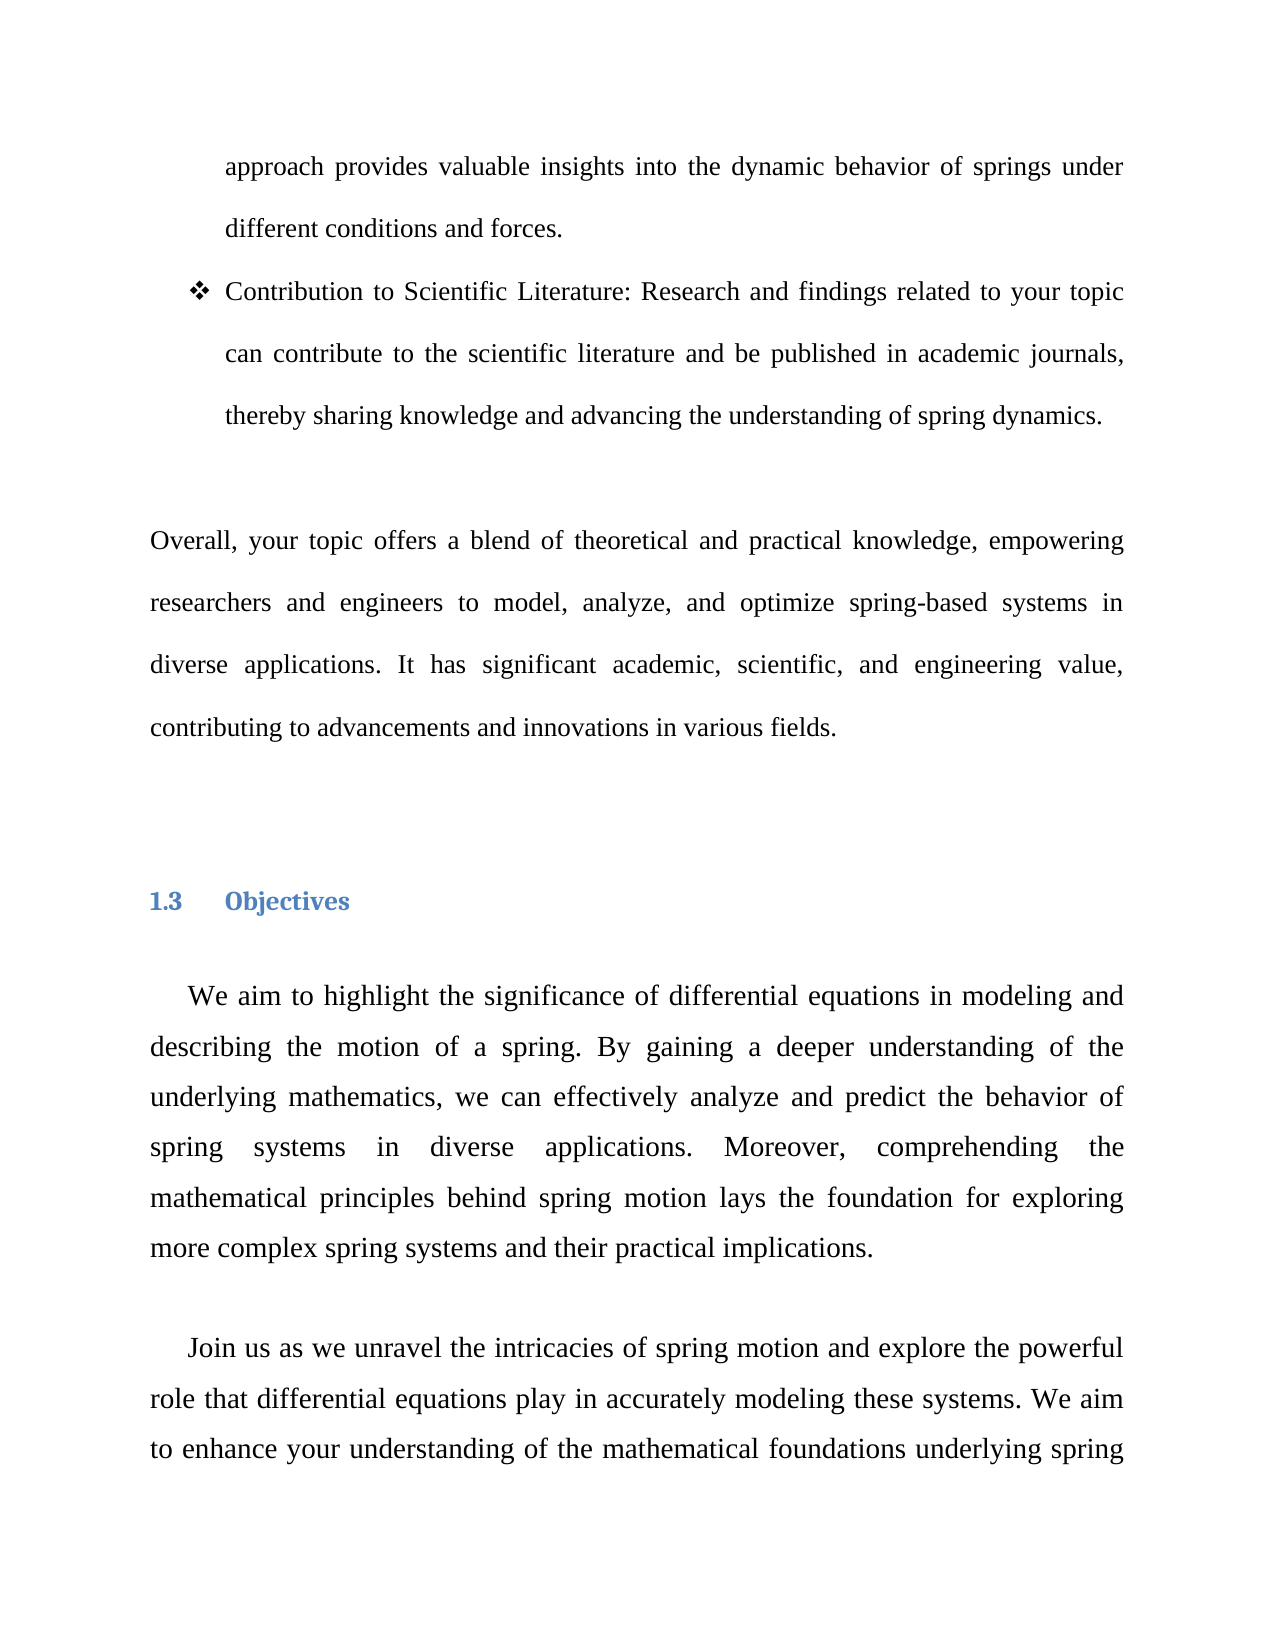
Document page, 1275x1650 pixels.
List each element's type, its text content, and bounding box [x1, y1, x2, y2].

subtitle 1.3 Objectives [150, 886, 1125, 917]
text Overall, your topic offers a blend of theoretical and practical knowledge, empowering researchers and engineers to model, analyze, and optimize spring-based systems in diverse applications. It has significant academic, scientific, and engineering value, contributing to advancements and innovations in various fields. [150, 524, 1125, 742]
text We aim to highlight the significance of differential equations in modeling and describing the motion of a spring. By gaining a deeper understanding of the underlying mathematics, we can effectively analyze and predict the behavior of spring systems in diverse applications. Moreover, comprehending the mathematical principles behind spring motion lays the foundation for exploring more complex spring systems and their practical implications. [150, 978, 1125, 1263]
list Contribution to Scientific Literature: Research and findings related to your topic can contribute to the scientific literature and be published in academic journals, thereby sharing knowledge and advancing the understanding of spring dynamics. [187, 274, 1125, 430]
